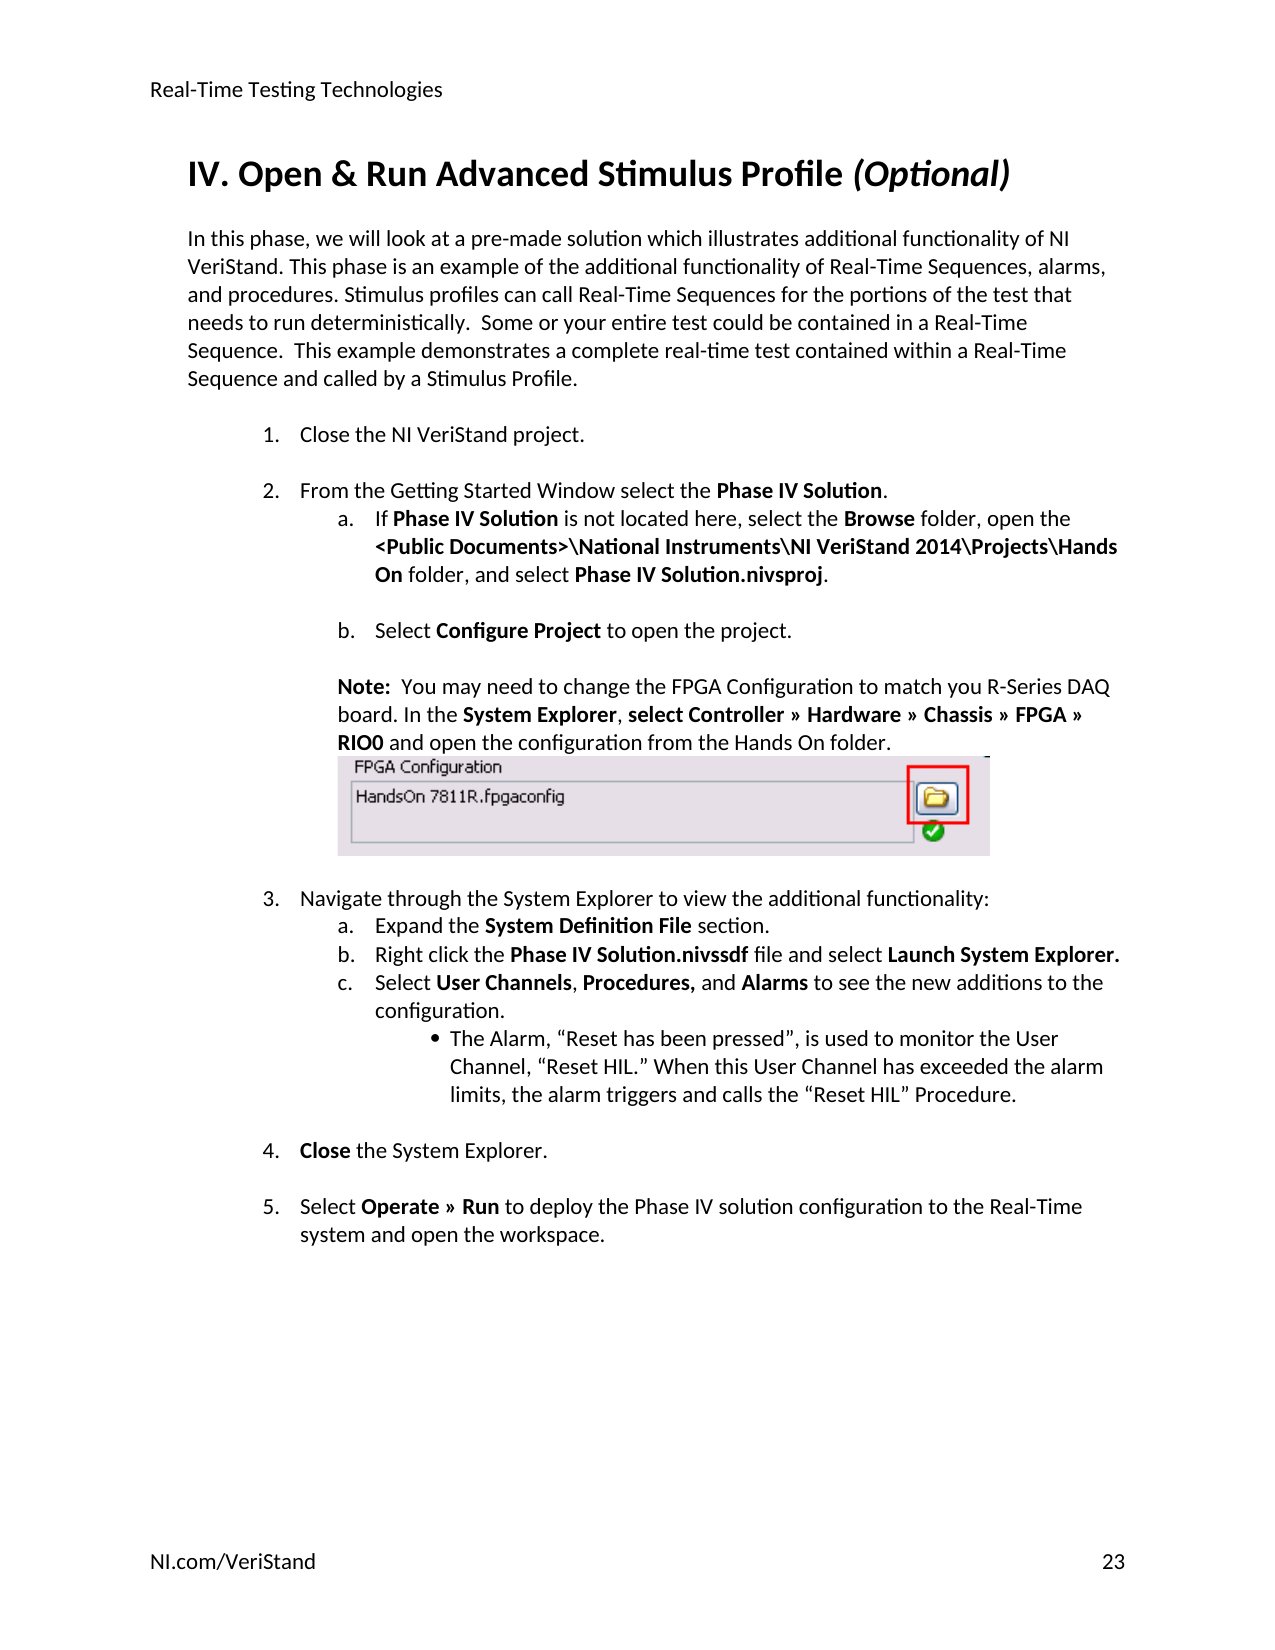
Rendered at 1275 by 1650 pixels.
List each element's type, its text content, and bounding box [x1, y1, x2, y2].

list The Alarm, “Reset has been pressed”, is used to monitor the User Channel, “Reset HIL.” When this User Channel has exceeded the alarm limits, the alarm triggers and calls the “Reset HIL” Procedure. [431, 1024, 1125, 1108]
picture [337, 756, 990, 856]
list Select Configure Project to open the project. [337, 616, 1125, 672]
list From the Getting Started Window select the Phase IV Solution. [262, 476, 1125, 504]
text Note: You may need to change the FPGA Configuration to match you R-Series DAQ board. In the System Explorer, select Controller » Hardware » Chassis » FPGA » RIO0 and open the configuration from the Hands On folder. [337, 672, 1125, 756]
text In this phase, we will look at a pre-made solution which illustrates additional functionality of NI VeriStand. This phase is an example of the additional functionality of Real-Time Sequences, alarms, and procedures. Stimulus profiles can call Real-Time Sequences for the portions of the test that needs to run deterministically. Some or your entire test could be contained in a Real-Time Sequence. This example demonstrates a complete real-time test contained within a Real-Time Sequence and called by a Stimulus Profile. [187, 224, 1125, 392]
list Close the NI VeriStand project. [262, 420, 1125, 448]
text IV. Open & Run Advanced Stimulus Profile (Optional) [187, 150, 1125, 196]
list Select Operate » Run to deploy the Phase IV solution configuration to the Real-Time system and open the workspace. [262, 1192, 1125, 1248]
list Close the System Explorer. [262, 1136, 1125, 1164]
list If Phase IV Solution is not located here, select the Browse folder, open the <Public Documents>\National Instruments\NI VeriStand 2014\Projects\Hands On folder, and select Phase IV Solution.nivsproj. [337, 504, 1125, 616]
list Right click the Phase IV Solution.nivssdf file and select Launch System Explorer. [337, 940, 1125, 968]
list Select User Channels, Procedures, and Alarms to see the new additions to the configuration. [337, 968, 1125, 1024]
list Navigate through the System Explorer to view the additional functionality: [262, 884, 1125, 912]
list Expand the System Definition File section. [337, 912, 1125, 940]
